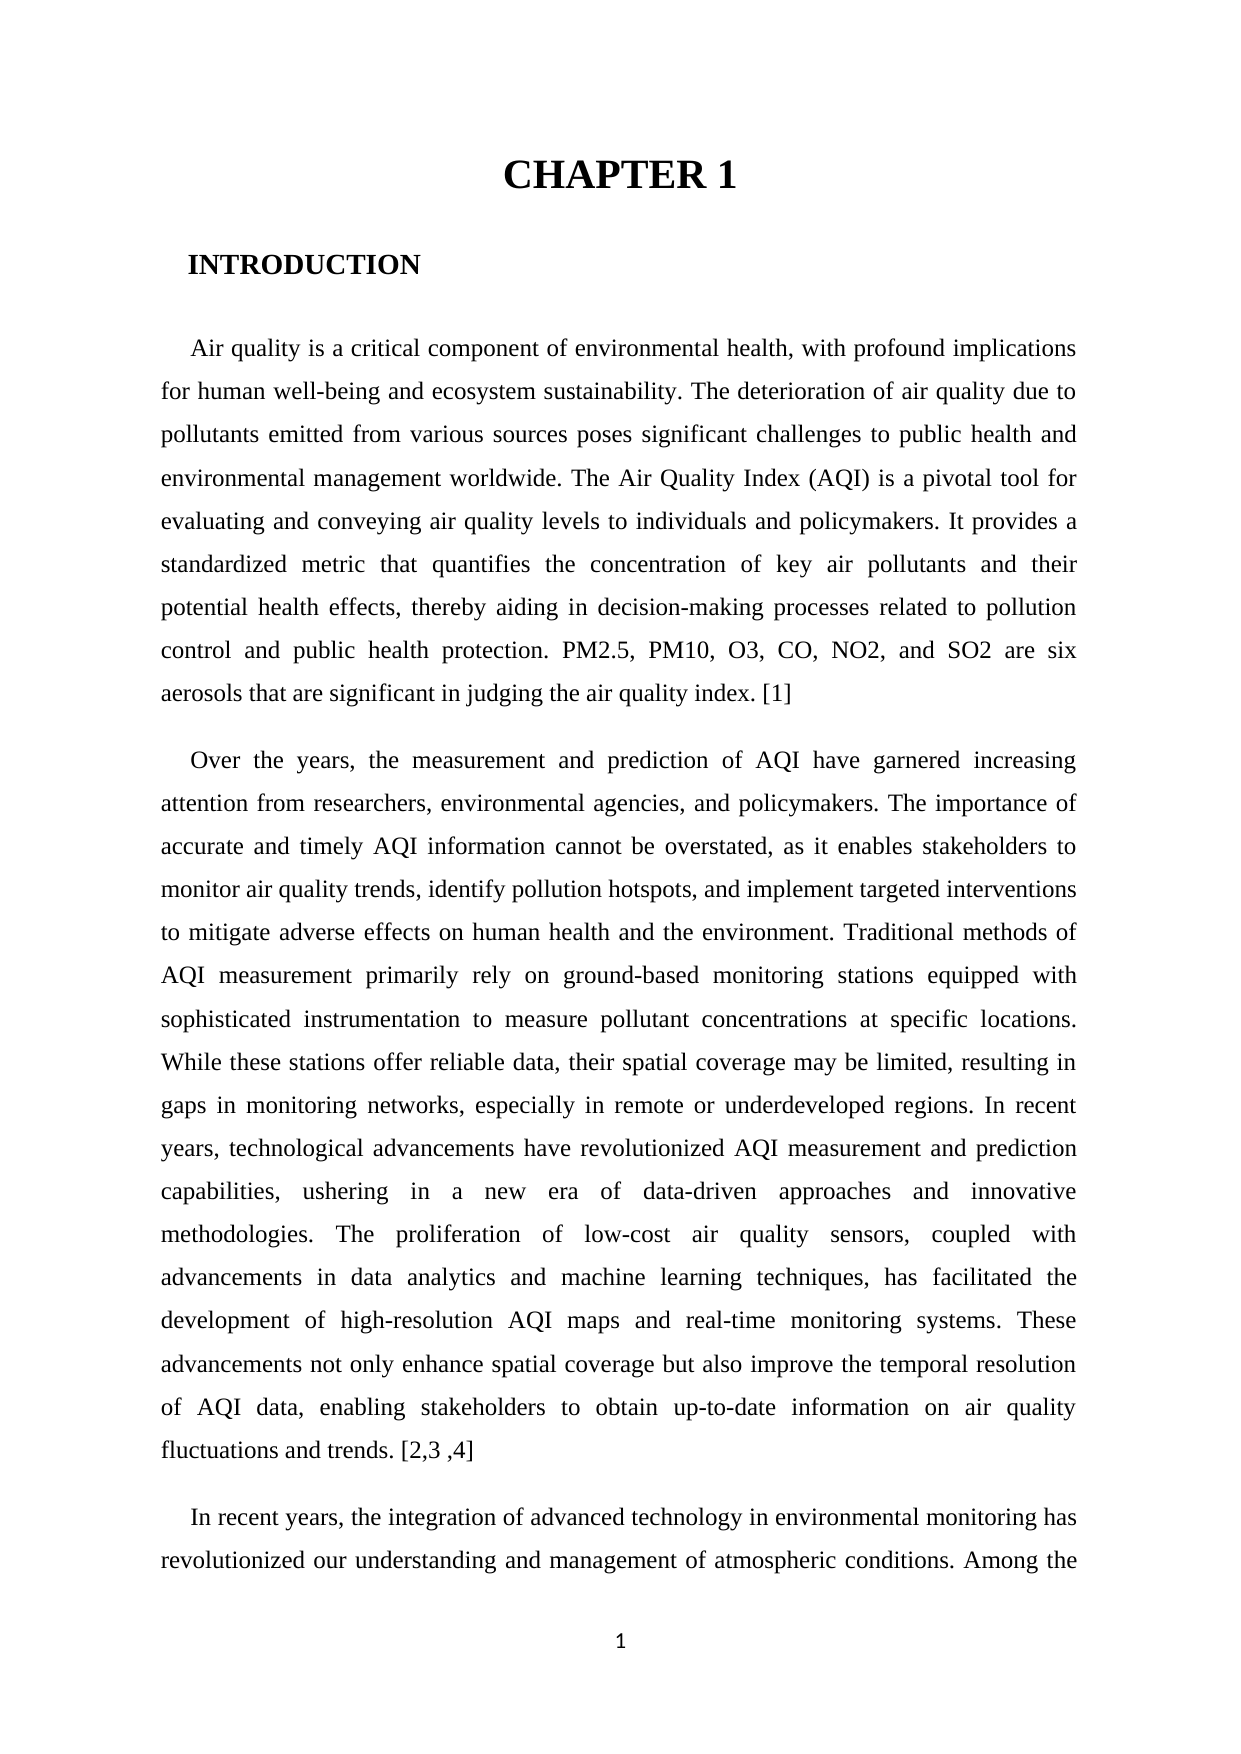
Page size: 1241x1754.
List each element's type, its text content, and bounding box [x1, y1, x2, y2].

text CHAPTER 1 [150, 150, 1090, 198]
text Air quality is a critical component of environmental health, with profound implications for human well-being and ecosystem sustainability. The deterioration of air quality due to pollutants emitted from various sources poses significant challenges to public health and environmental management worldwide. The Air Quality Index (AQI) is a pivotal tool for evaluating and conveying air quality levels to individuals and policymakers. It provides a standardized metric that quantifies the concentration of key air pollutants and their potential health effects, thereby aiding in decision-making processes related to pollution control and public health protection. PM2.5, PM10, O3, CO, NO2, and SO2 are six aerosols that are significant in judging the air quality index. [1] [161, 333, 1078, 707]
subtitle INTRODUCTION [187, 247, 1090, 280]
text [161, 1502, 1078, 1574]
text Over the years, the measurement and prediction of AQI have garnered increasing attention from researchers, environmental agencies, and policymakers. The importance of accurate and timely AQI information cannot be overstated, as it enables stakeholders to monitor air quality trends, identify pollution hotspots, and implement targeted interventions to mitigate adverse effects on human health and the environment. Traditional methods of AQI measurement primarily rely on ground-based monitoring stations equipped with sophisticated instrumentation to measure pollutant concentrations at specific locations. While these stations offer reliable data, their spatial coverage may be limited, resulting in gaps in monitoring networks, especially in remote or underdeveloped regions. In recent years, technological advancements have revolutionized AQI measurement and prediction capabilities, ushering in a new era of data-driven approaches and innovative methodologies. The proliferation of low-cost air quality sensors, coupled with advancements in data analytics and machine learning techniques, has facilitated the development of high-resolution AQI maps and real-time monitoring systems. These advancements not only enhance spatial coverage but also improve the temporal resolution of AQI data, enabling stakeholders to obtain up-to-date information on air quality fluctuations and trends. [2,3 ,4] [161, 745, 1078, 1464]
